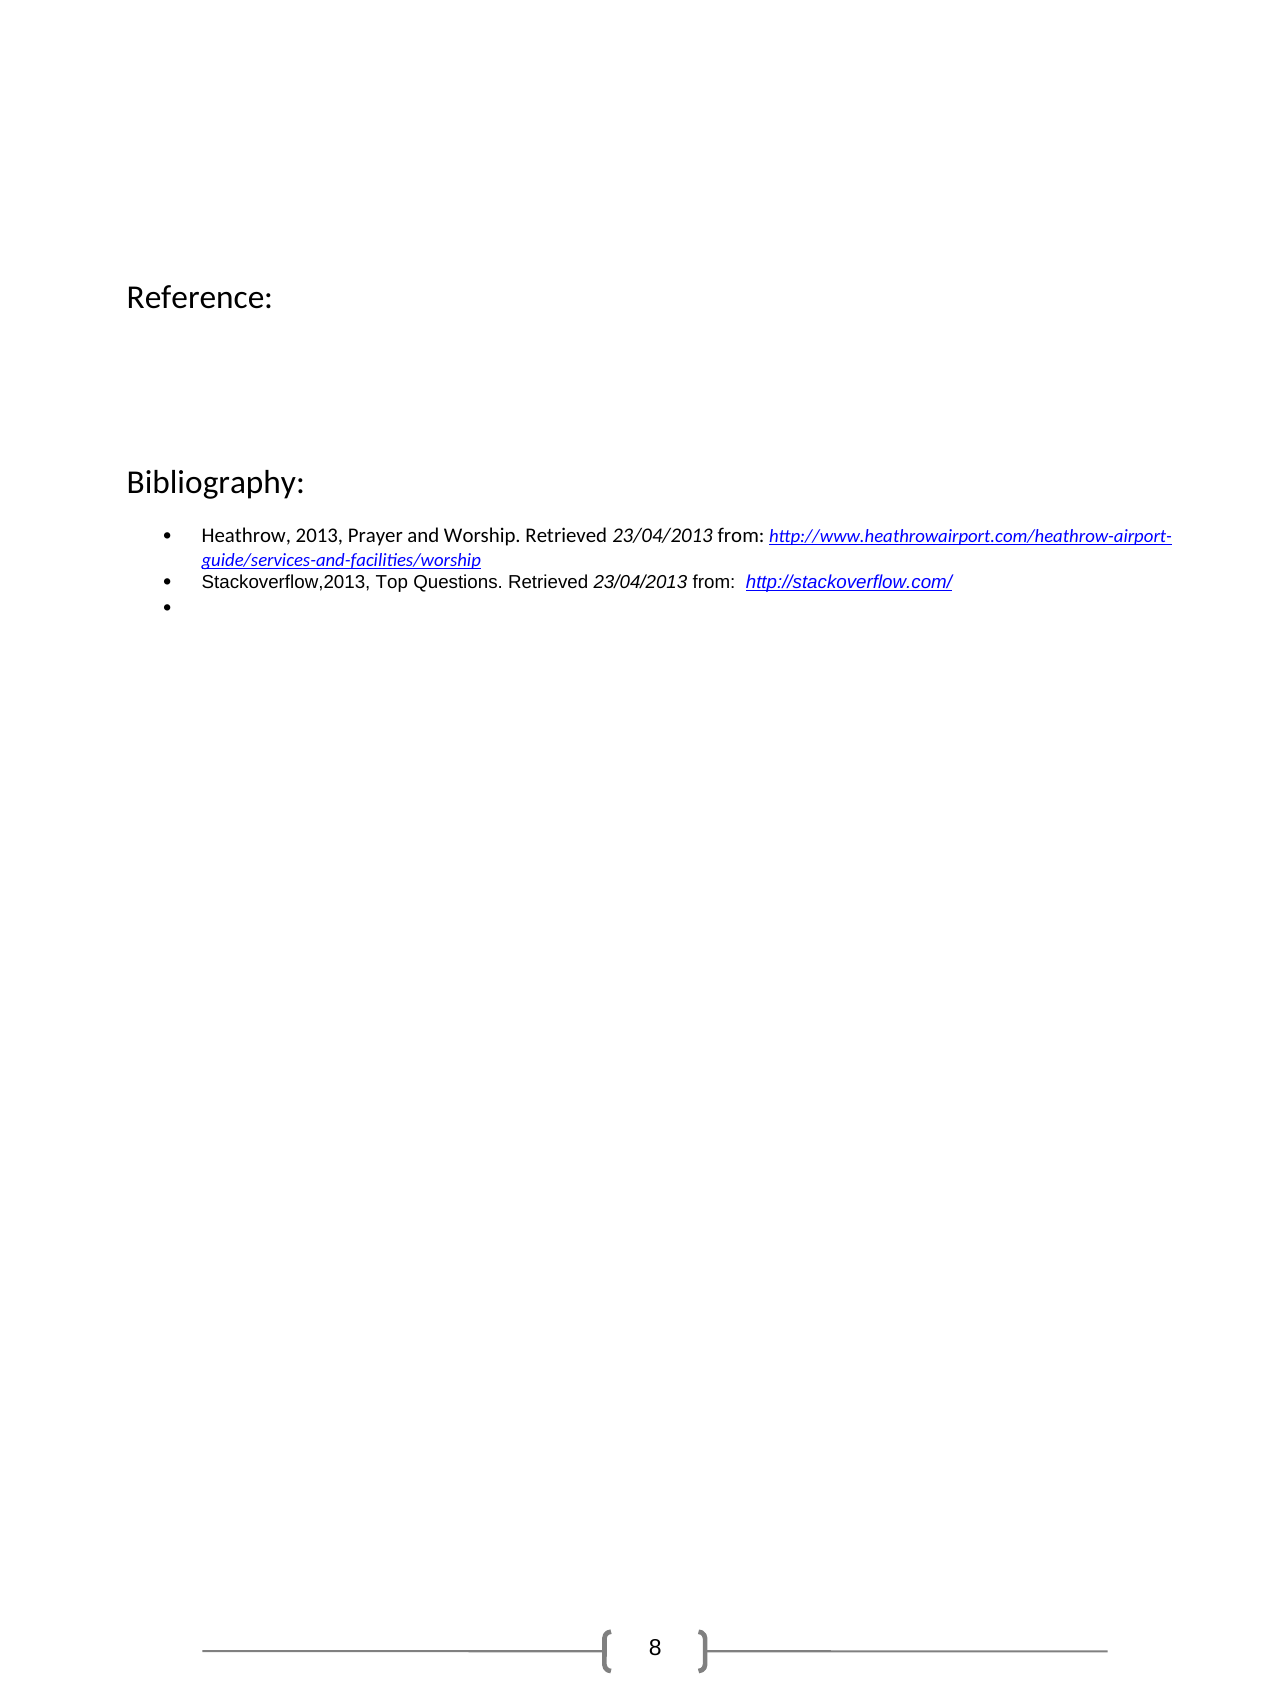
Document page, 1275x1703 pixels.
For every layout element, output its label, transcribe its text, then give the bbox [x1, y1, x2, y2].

text Bibliography: [126, 461, 1183, 502]
list Heathrow, 2013, Prayer and Worship. Retrieved 23/04/2013 from: http://www.heathrowairport.com/heathrow-airport-guide/services-and-facilities/worship [164, 523, 1183, 571]
list Stackoverflow,2013, Top Questions. Retrieved 23/04/2013 from: http://stackoverflow.com/ [164, 571, 1183, 593]
text Reference: [126, 276, 1183, 317]
